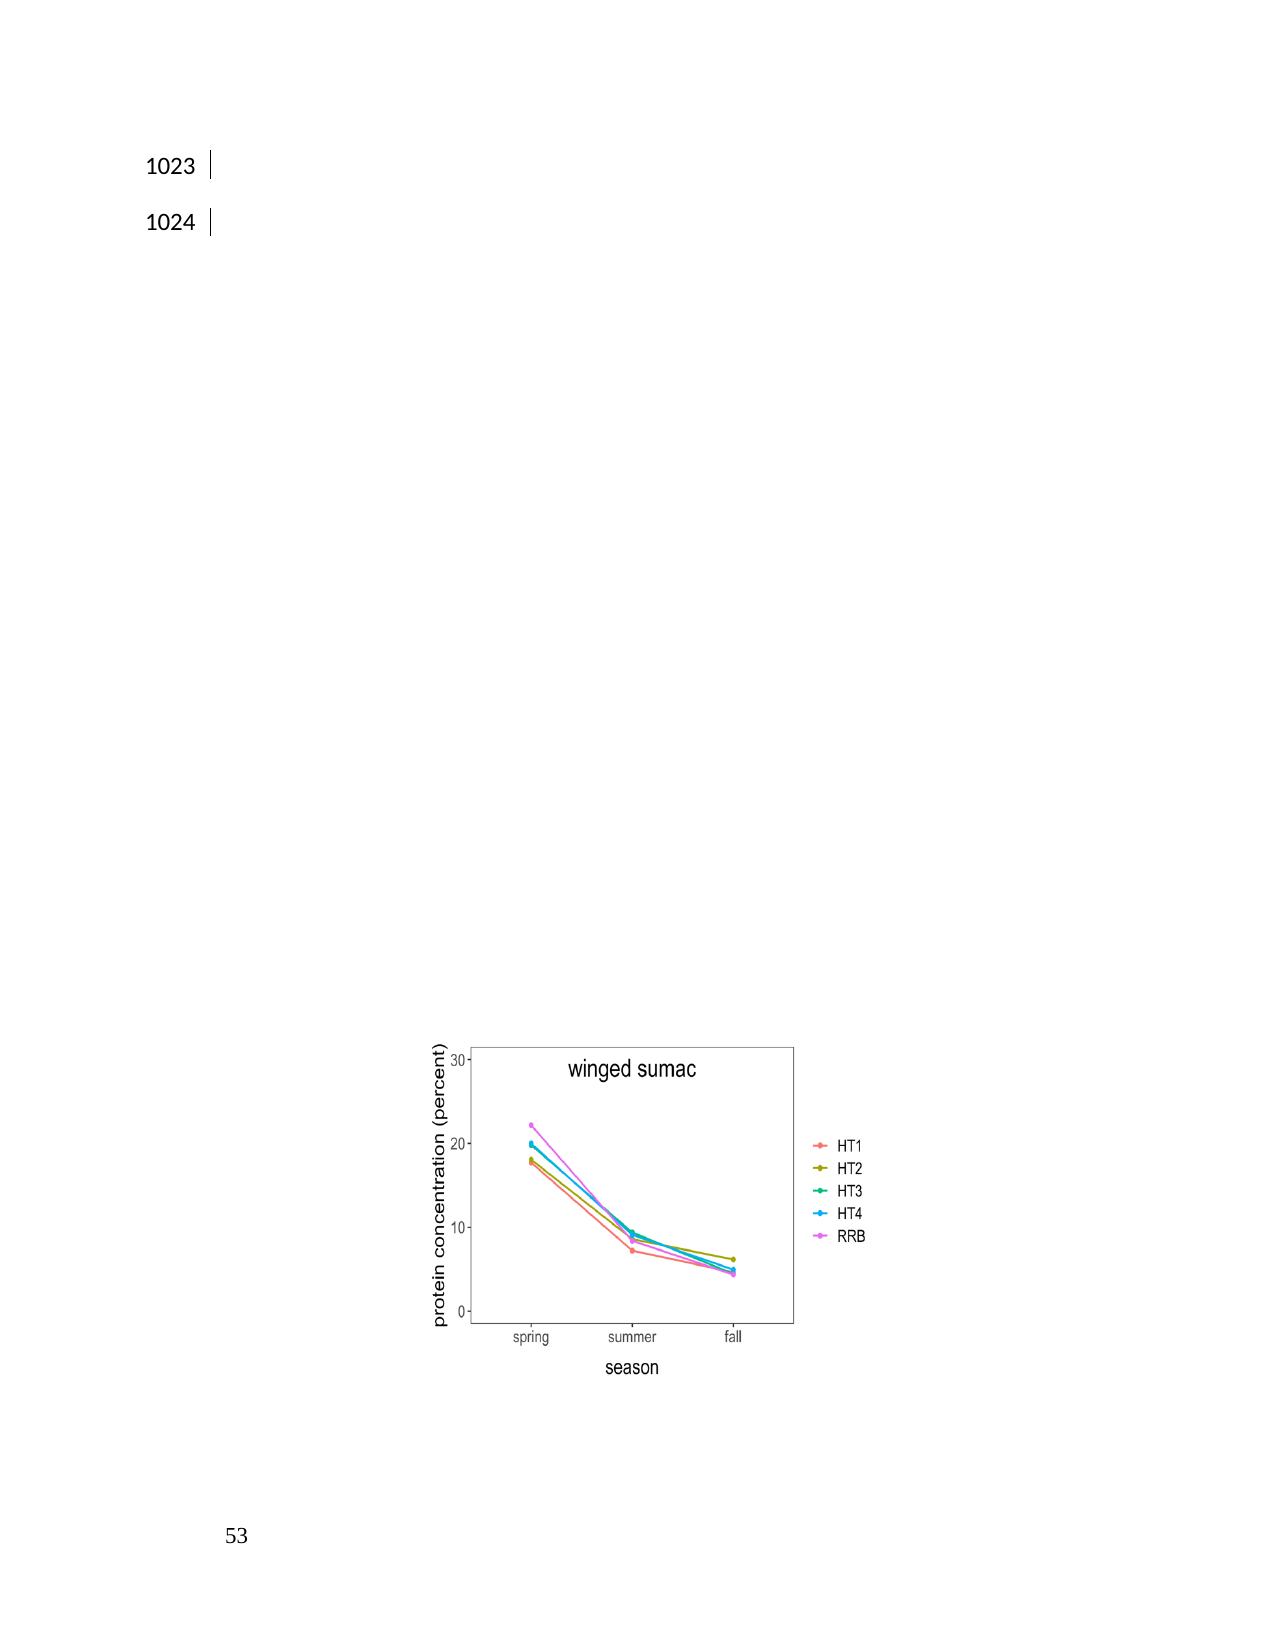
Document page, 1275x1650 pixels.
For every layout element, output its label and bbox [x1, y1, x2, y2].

picture [426, 1009, 877, 1385]
